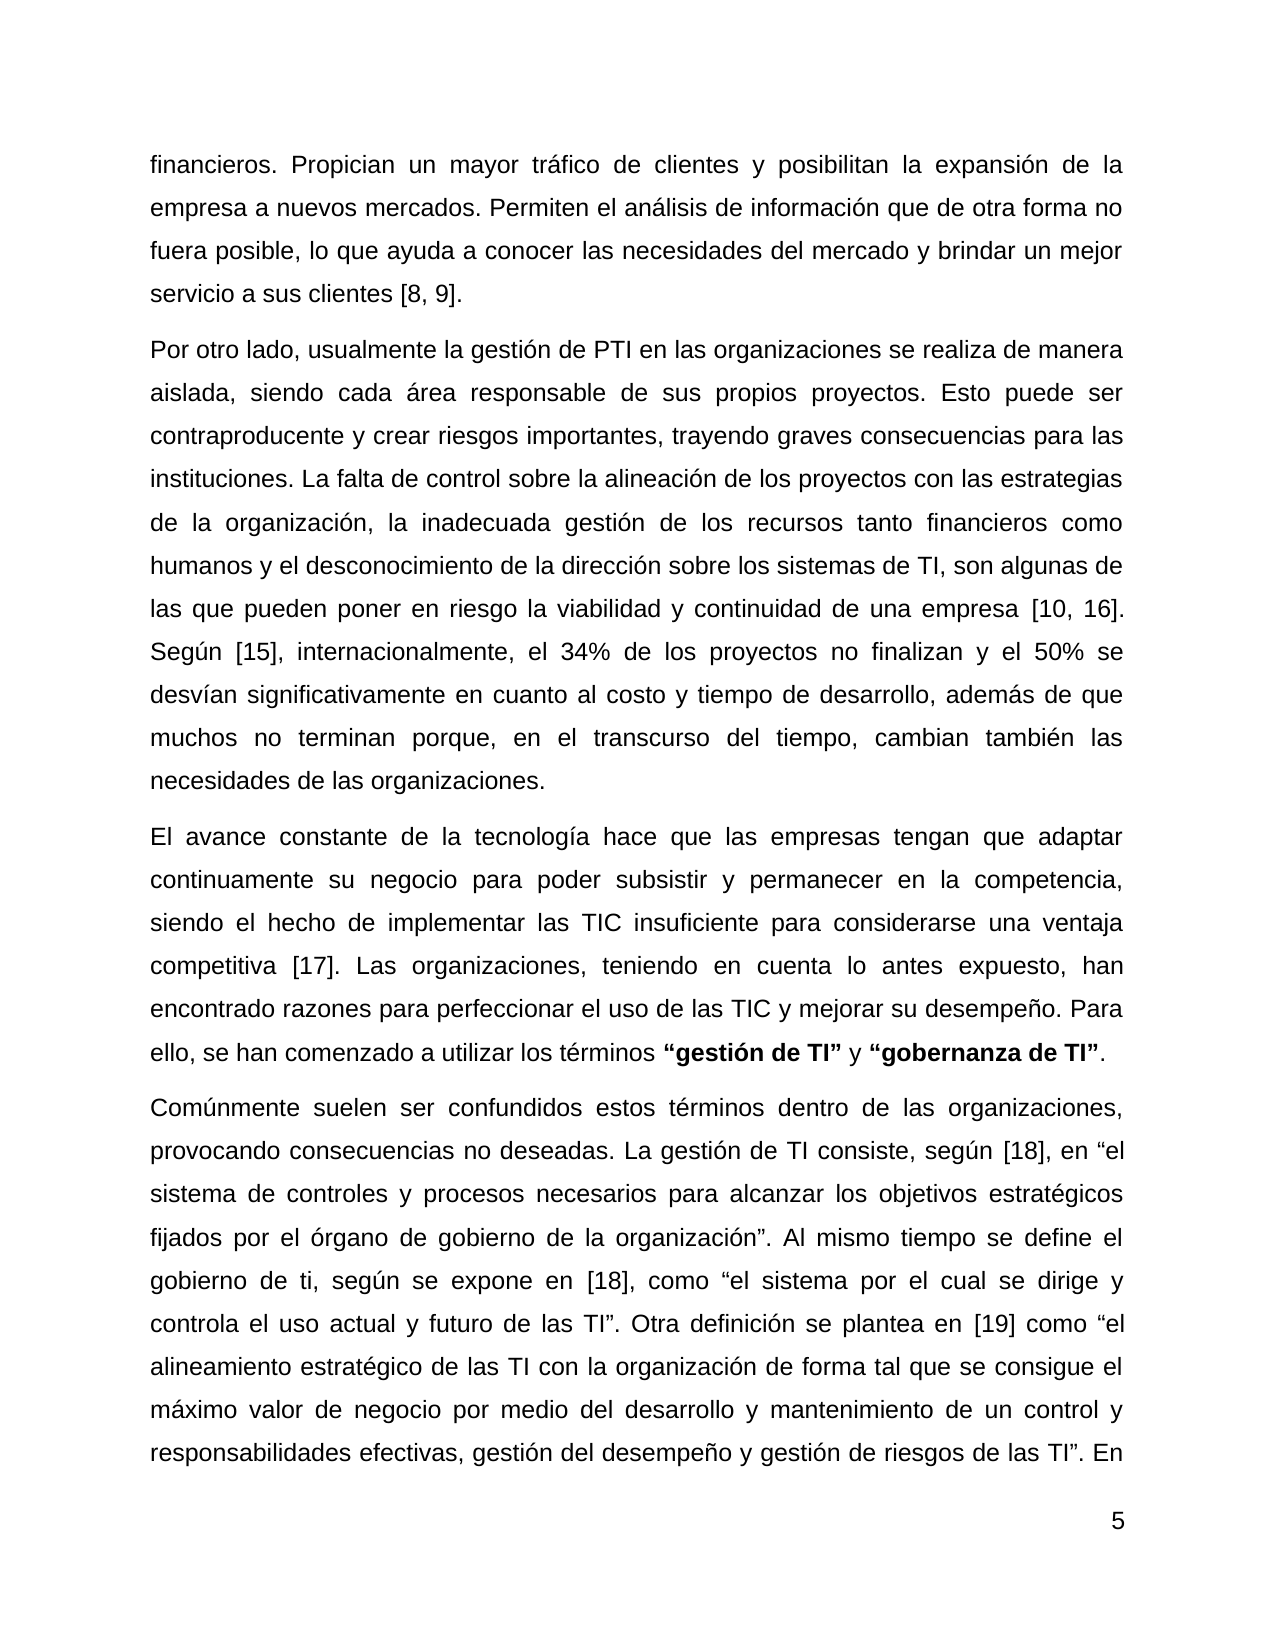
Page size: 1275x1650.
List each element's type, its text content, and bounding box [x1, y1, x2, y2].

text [150, 1093, 1125, 1467]
text Por otro lado, usualmente la gestión de PTI en las organizaciones se realiza de manera aislada, siendo cada área responsable de sus propios proyectos. Esto puede ser contraproducente y crear riesgos importantes, trayendo graves consecuencias para las instituciones. La falta de control sobre la alineación de los proyectos con las estrategias de la organización, la inadecuada gestión de los recursos tanto financieros como humanos y el desconocimiento de la dirección sobre los sistemas de TI, son algunas de las que pueden poner en riesgo la viabilidad y continuidad de una empresa [10, 16]. Según [15], internacionalmente, el 34% de los proyectos no finalizan y el 50% se desvían significativamente en cuanto al costo y tiempo de desarrollo, además de que muchos no terminan porque, en el transcurso del tiempo, cambian también las necesidades de las organizaciones. [150, 335, 1125, 795]
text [150, 150, 1125, 308]
text El avance constante de la tecnología hace que las empresas tengan que adaptar continuamente su negocio para poder subsistir y permanecer en la competencia, siendo el hecho de implementar las TIC insuficiente para considerarse una ventaja competitiva [17]. Las organizaciones, teniendo en cuenta lo antes expuesto, han encontrado razones para perfeccionar el uso de las TIC y mejorar su desempeño. Para ello, se han comenzado a utilizar los términos “gestión de TI” y “gobernanza de TI”. [150, 822, 1125, 1066]
